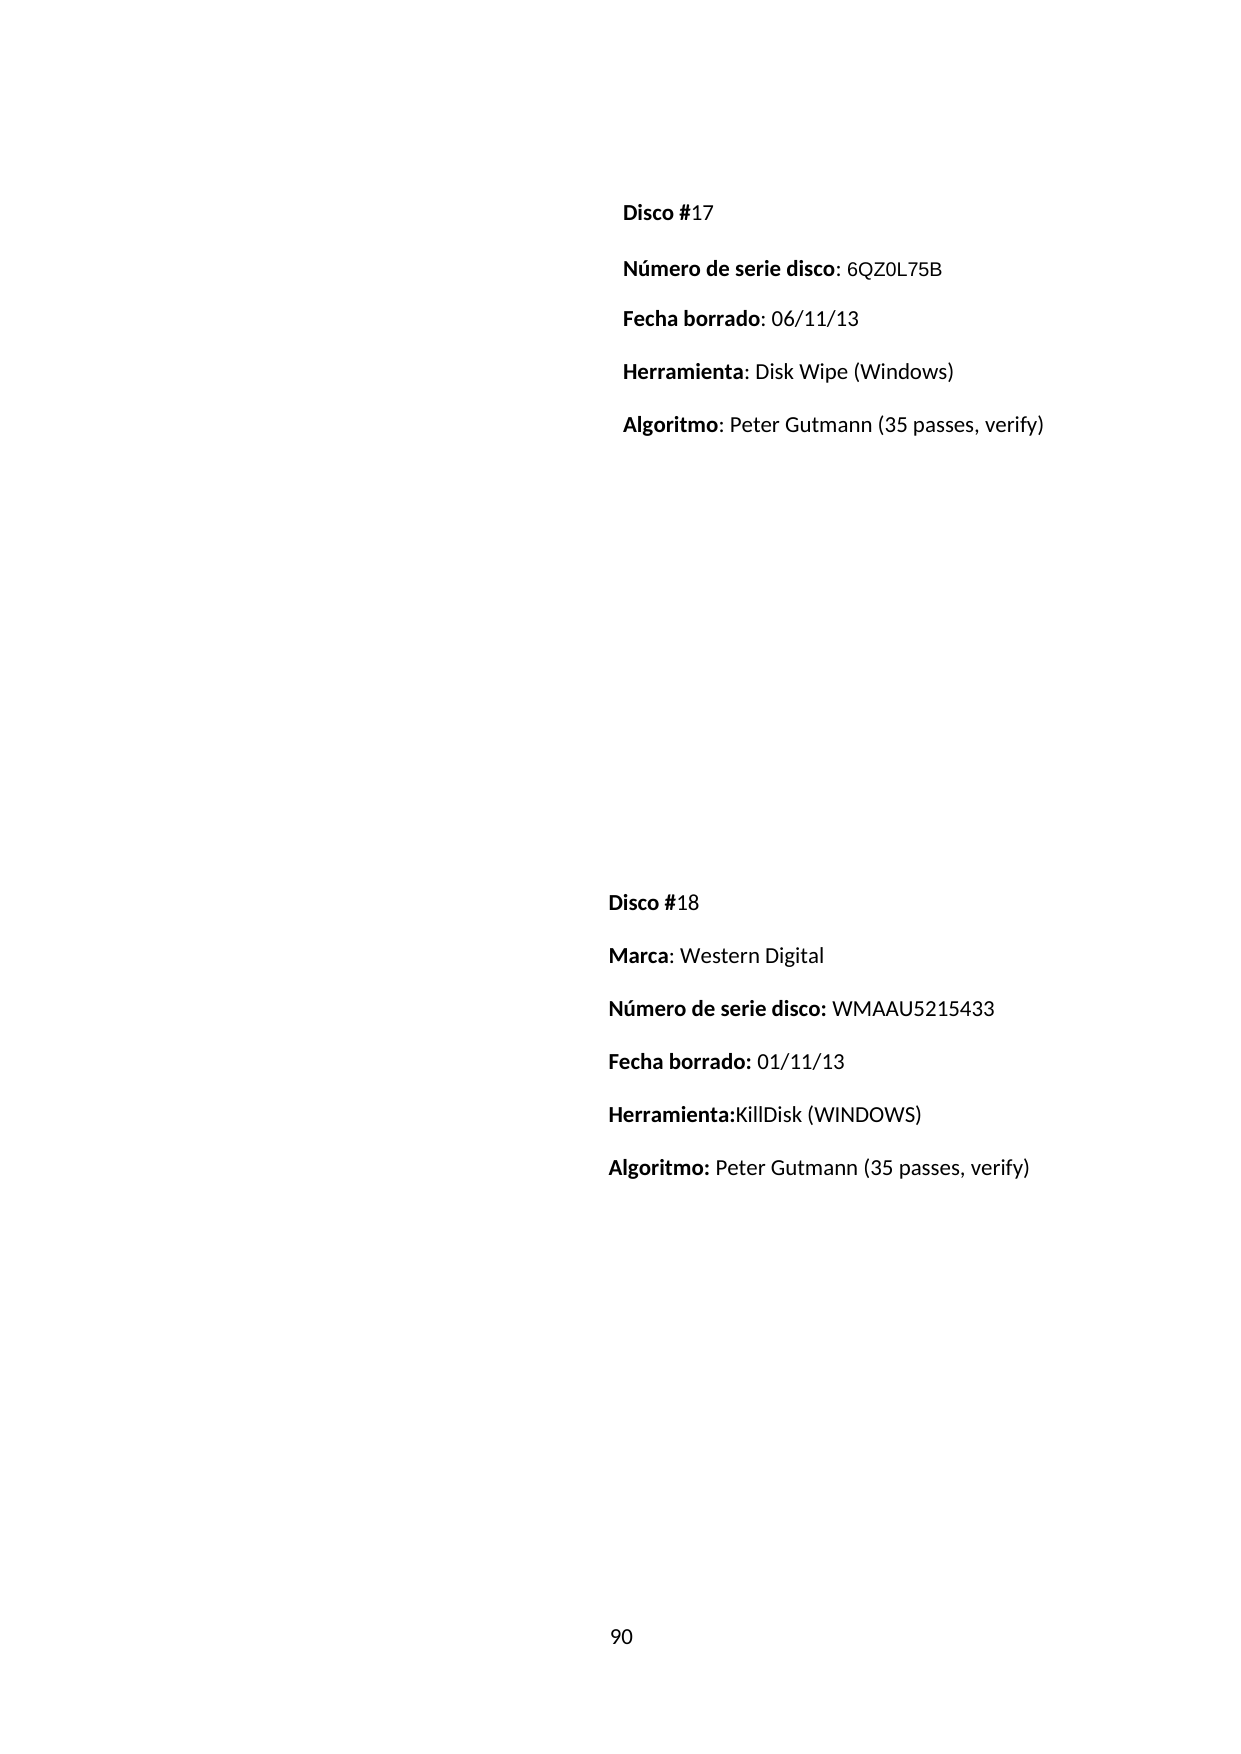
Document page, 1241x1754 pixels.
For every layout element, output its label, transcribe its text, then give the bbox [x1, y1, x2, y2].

text Algoritmo: Peter Gutmann (35 passes, verify) [623, 410, 1090, 438]
text Disco #18 [608, 888, 1090, 916]
text Herramienta:KillDisk (WINDOWS) [608, 1100, 1090, 1128]
text Número de serie disco: WMAAU5215433 [608, 994, 1090, 1022]
text Fecha borrado: 06/11/13 [623, 304, 1090, 332]
text Algoritmo: Peter Gutmann (35 passes, verify) [608, 1153, 1090, 1181]
text Disco #17 [623, 198, 1090, 226]
text Herramienta: Disk Wipe (Windows) [623, 357, 1090, 385]
text Número de serie disco: 6QZ0L75B [623, 254, 1090, 282]
text Marca: Western Digital [608, 941, 1090, 969]
text Fecha borrado: 01/11/13 [608, 1047, 1090, 1075]
text 90 [150, 1622, 1092, 1650]
